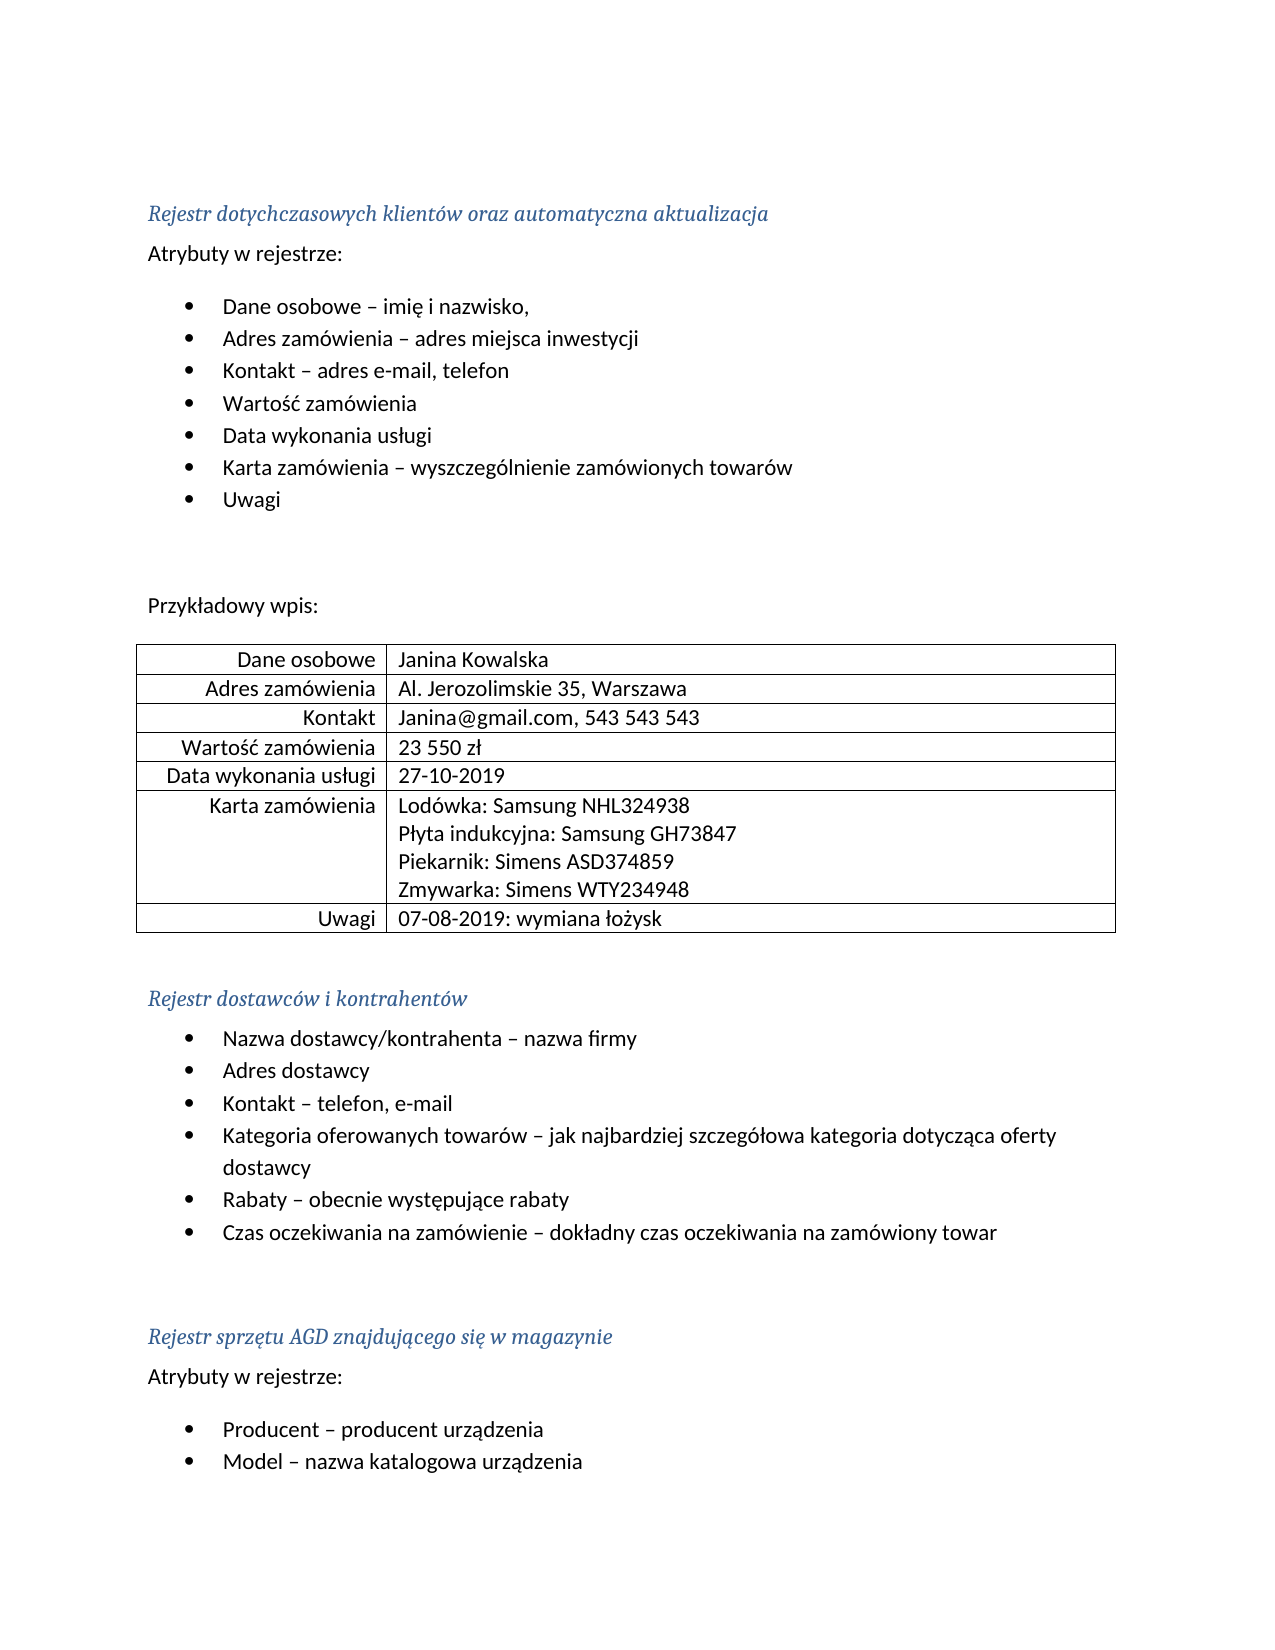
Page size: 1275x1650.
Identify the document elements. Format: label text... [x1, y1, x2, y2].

list Adres zamówienia – adres miejsca inwestycji [185, 324, 1127, 352]
text Przykładowy wpis: [148, 591, 1127, 619]
subtitle Rejestr dotychczasowych klientów oraz automatyczna aktualizacja [148, 201, 1127, 227]
table_header Dane osobowe [137, 645, 386, 673]
table_cell Uwagi [137, 904, 386, 932]
table_cell Wartość zamówienia [137, 733, 386, 761]
table_cell Al. Jerozolimskie 35, Warszawa [387, 675, 1115, 702]
list Model – nazwa katalogowa urządzenia [185, 1447, 1127, 1475]
list Karta zamówienia – wyszczególnienie zamówionych towarów [185, 453, 1127, 481]
table_cell 23 550 zł [387, 733, 1115, 761]
subtitle Rejestr dostawców i kontrahentów [148, 986, 1127, 1012]
table_cell Data wykonania usługi [137, 762, 386, 790]
table_cell Adres zamówienia [137, 675, 386, 702]
subtitle Rejestr sprzętu AGD znajdującego się w magazynie [148, 1324, 1127, 1350]
list Data wykonania usługi [185, 421, 1127, 449]
list Nazwa dostawcy/kontrahenta – nazwa firmy [185, 1024, 1127, 1052]
table_cell Lodówka: Samsung NHL324938 Płyta indukcyjna: Samsung GH73847 Piekarnik: Simens ASD374859 Zmywarka: Simens WTY234948 [387, 791, 1115, 903]
table_cell Kontakt [137, 704, 386, 732]
text Atrybuty w rejestrze: [148, 1362, 1127, 1390]
list Dane osobowe – imię i nazwisko, [185, 292, 1127, 320]
list Czas oczekiwania na zamówienie – dokładny czas oczekiwania na zamówiony towar [185, 1218, 1127, 1246]
list Wartość zamówienia [185, 389, 1127, 417]
list Kategoria oferowanych towarów – jak najbardziej szczegółowa kategoria dotycząca oferty dostawcy [185, 1121, 1127, 1181]
list Kontakt – adres e-mail, telefon [185, 357, 1127, 384]
list Rabaty – obecnie występujące rabaty [185, 1185, 1127, 1213]
text Atrybuty w rejestrze: [148, 239, 1127, 267]
table_header Janina Kowalska [387, 645, 1115, 673]
table_cell 27-10-2019 [387, 762, 1115, 790]
list Uwagi [185, 485, 1127, 513]
list Adres dostawcy [185, 1057, 1127, 1085]
list Producent – producent urządzenia [185, 1415, 1127, 1443]
table_cell Karta zamówienia [137, 791, 386, 903]
table_cell 07-08-2019: wymiana łożysk [387, 904, 1115, 932]
table_cell Janina@gmail.com, 543 543 543 [387, 704, 1115, 732]
list Kontakt – telefon, e-mail [185, 1089, 1127, 1117]
